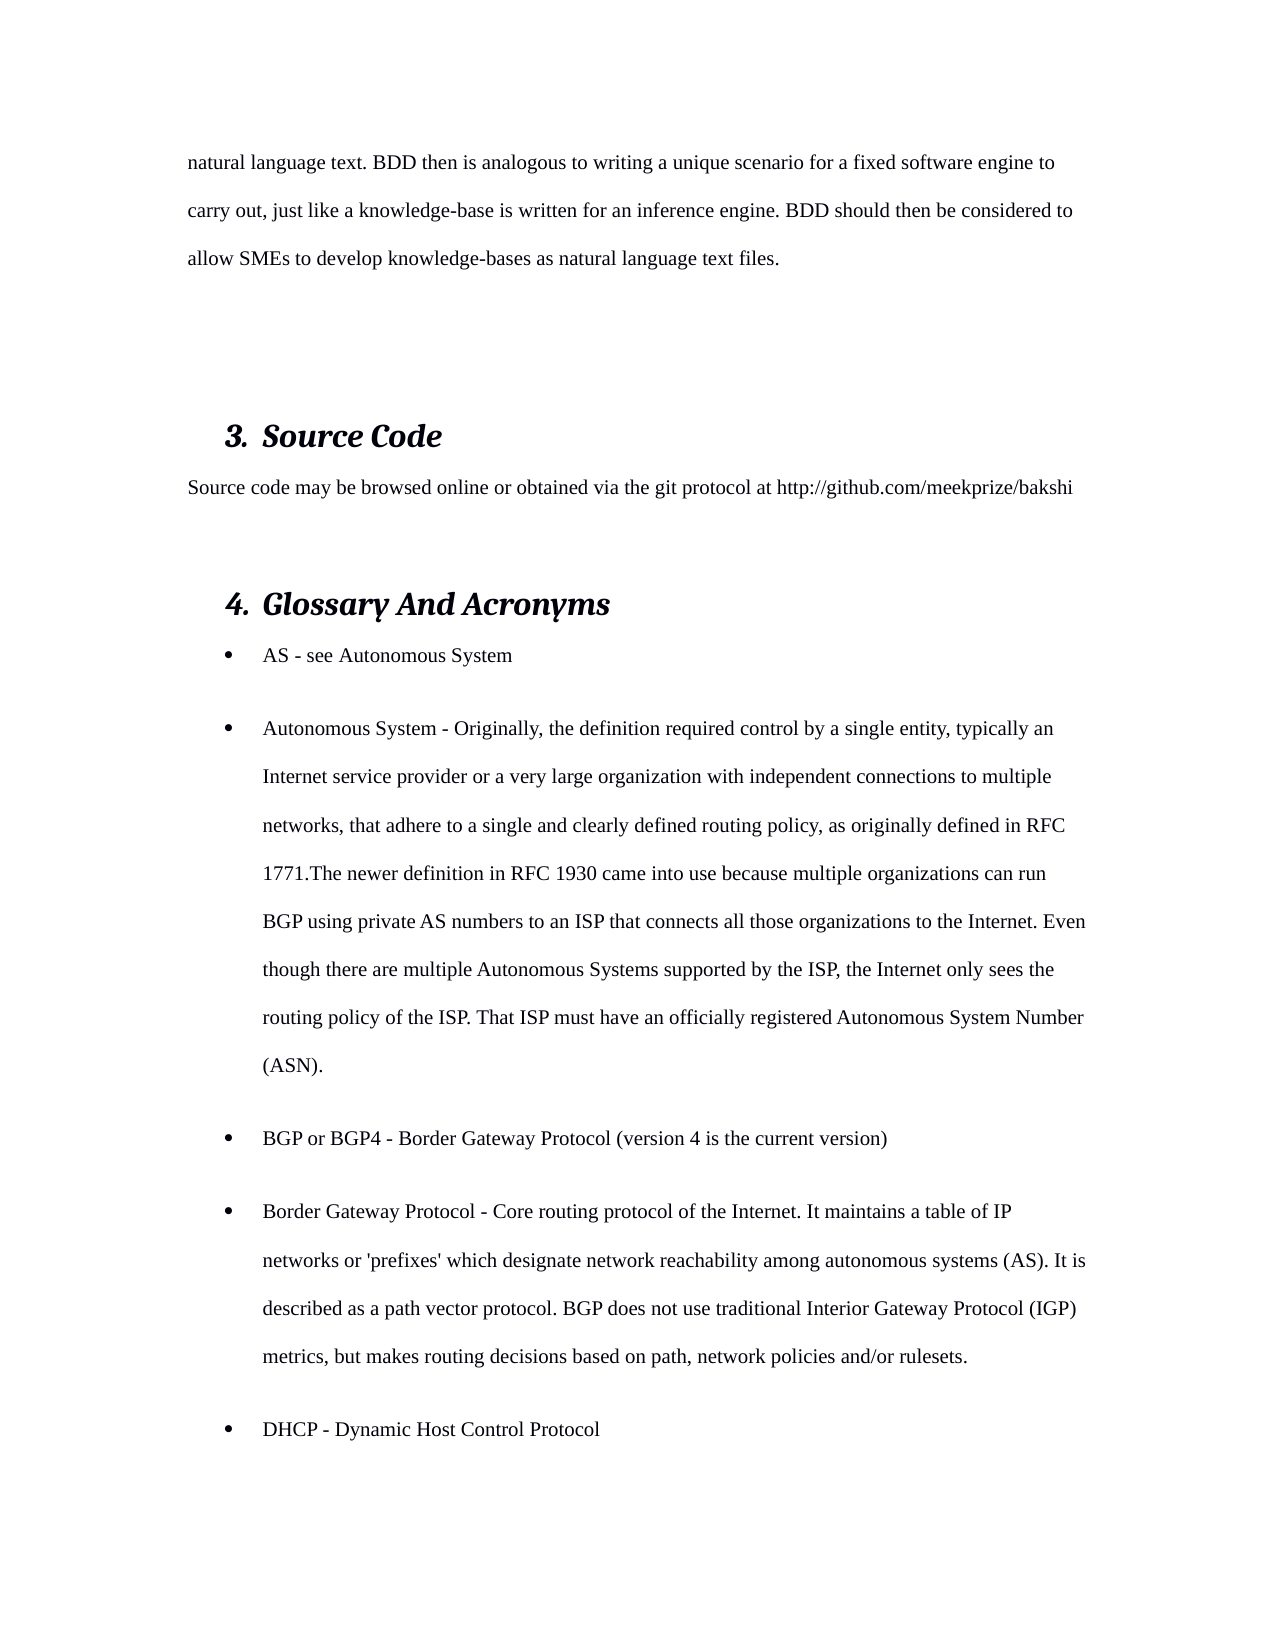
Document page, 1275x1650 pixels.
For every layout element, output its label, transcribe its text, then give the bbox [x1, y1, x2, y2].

subtitle Source Code [225, 417, 1087, 456]
list Border Gateway Protocol - Core routing protocol of the Internet. It maintains a table of IP networks or 'prefixes' which designate network reachability among autonomous systems (AS). It is described as a path vector protocol. BGP does not use traditional Interior Gateway Protocol (IGP) metrics, but makes routing decisions based on path, network policies and/or rulesets. [225, 1199, 1087, 1368]
list AS - see Autonomous System [225, 643, 1087, 667]
list DHCP - Dynamic Host Control Protocol [225, 1417, 1087, 1441]
list Autonomous System - Originally, the definition required control by a single entity, typically an Internet service provider or a very large organization with independent connections to multiple networks, that adhere to a single and clearly defined routing policy, as originally defined in RFC 1771.The newer definition in RFC 1930 came into use because multiple organizations can run BGP using private AS numbers to an ISP that connects all those organizations to the Internet. Even though there are multiple Autonomous Systems supported by the ISP, the Internet only sees the routing policy of the ISP. That ISP must have an officially registered Autonomous System Number (ASN). [225, 716, 1087, 1077]
list BGP or BGP4 - Border Gateway Protocol (version 4 is the current version) [225, 1126, 1087, 1150]
text Source code may be browsed online or obtained via the git protocol at http://github.com/meekprize/bakshi [187, 475, 1087, 499]
subtitle Glossary And Acronyms [225, 586, 1087, 624]
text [187, 150, 1087, 270]
